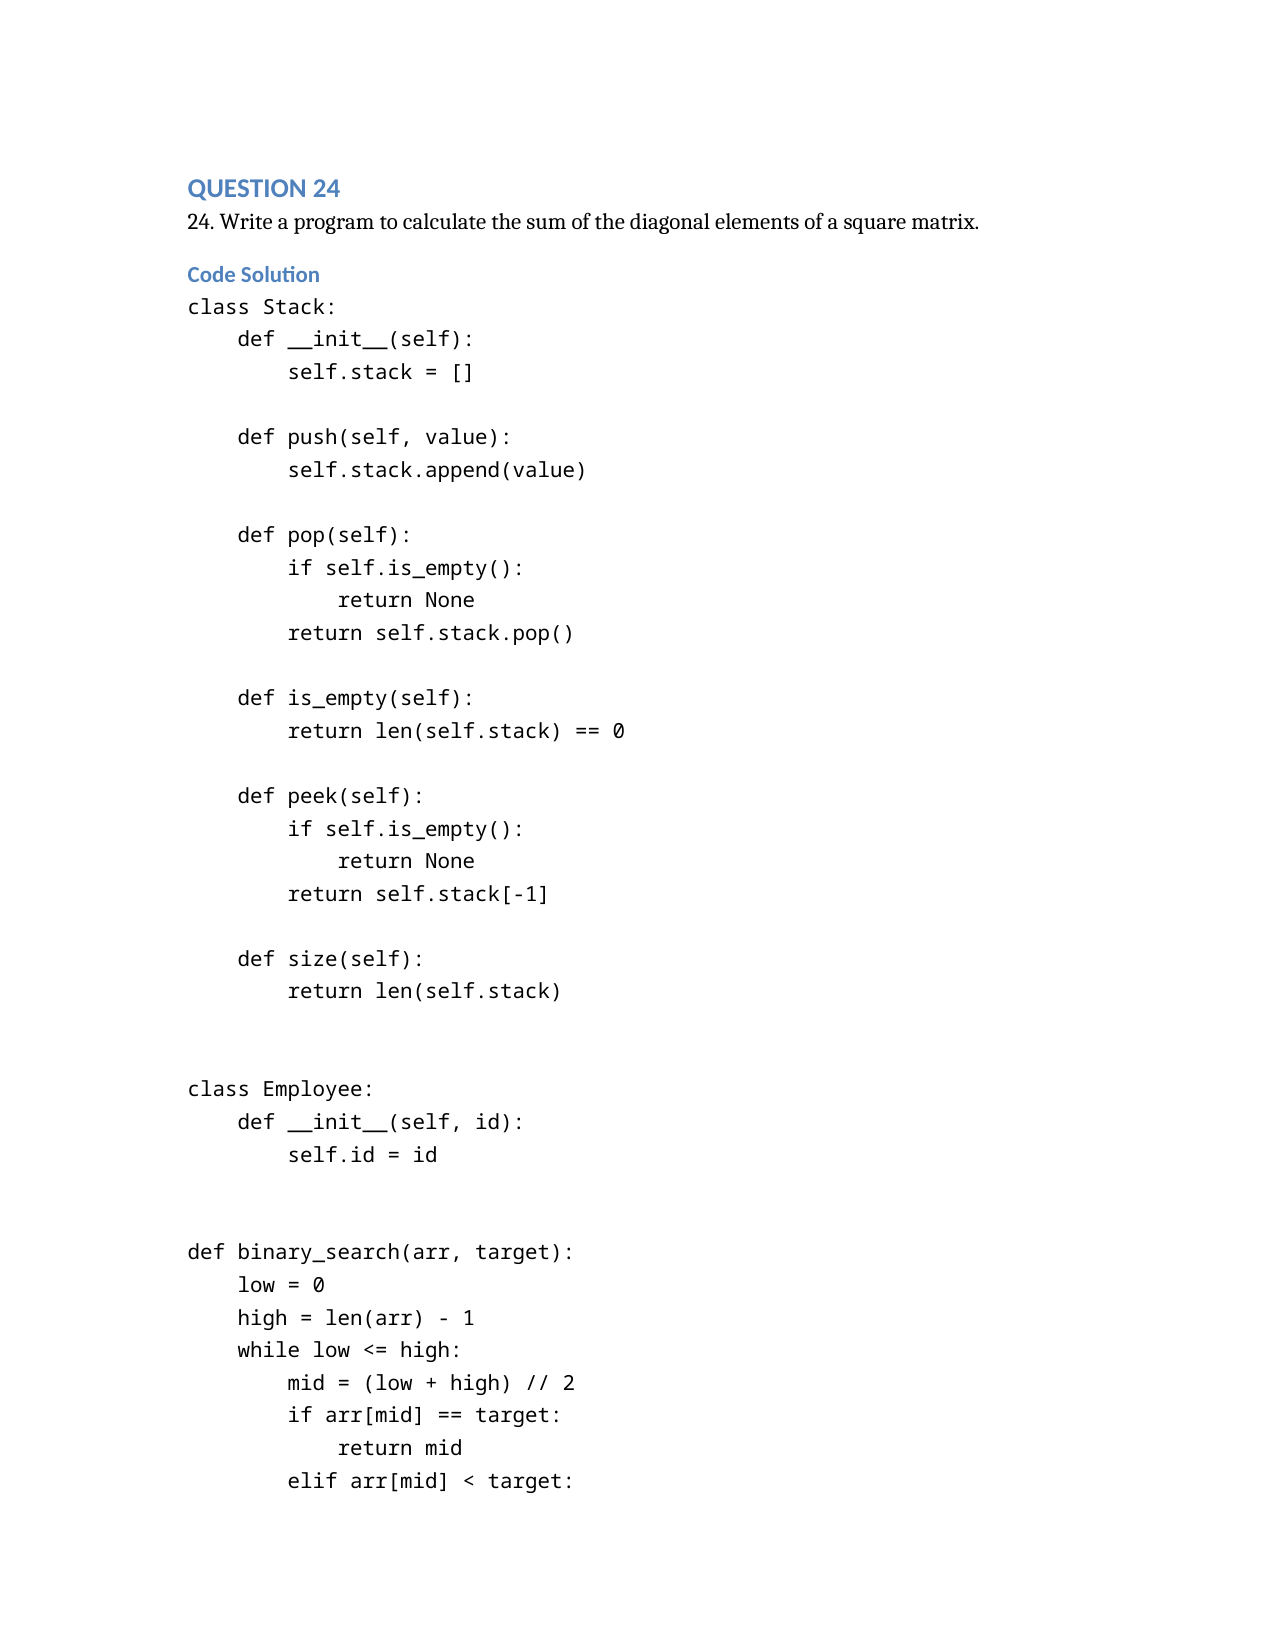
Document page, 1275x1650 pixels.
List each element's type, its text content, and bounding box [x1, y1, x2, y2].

text 24. Write a program to calculate the sum of the diagonal elements of a square matrix. [187, 209, 1087, 235]
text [187, 292, 1087, 1494]
subtitle Code Solution [187, 260, 1087, 288]
subtitle QUESTION 24 [187, 171, 1087, 204]
